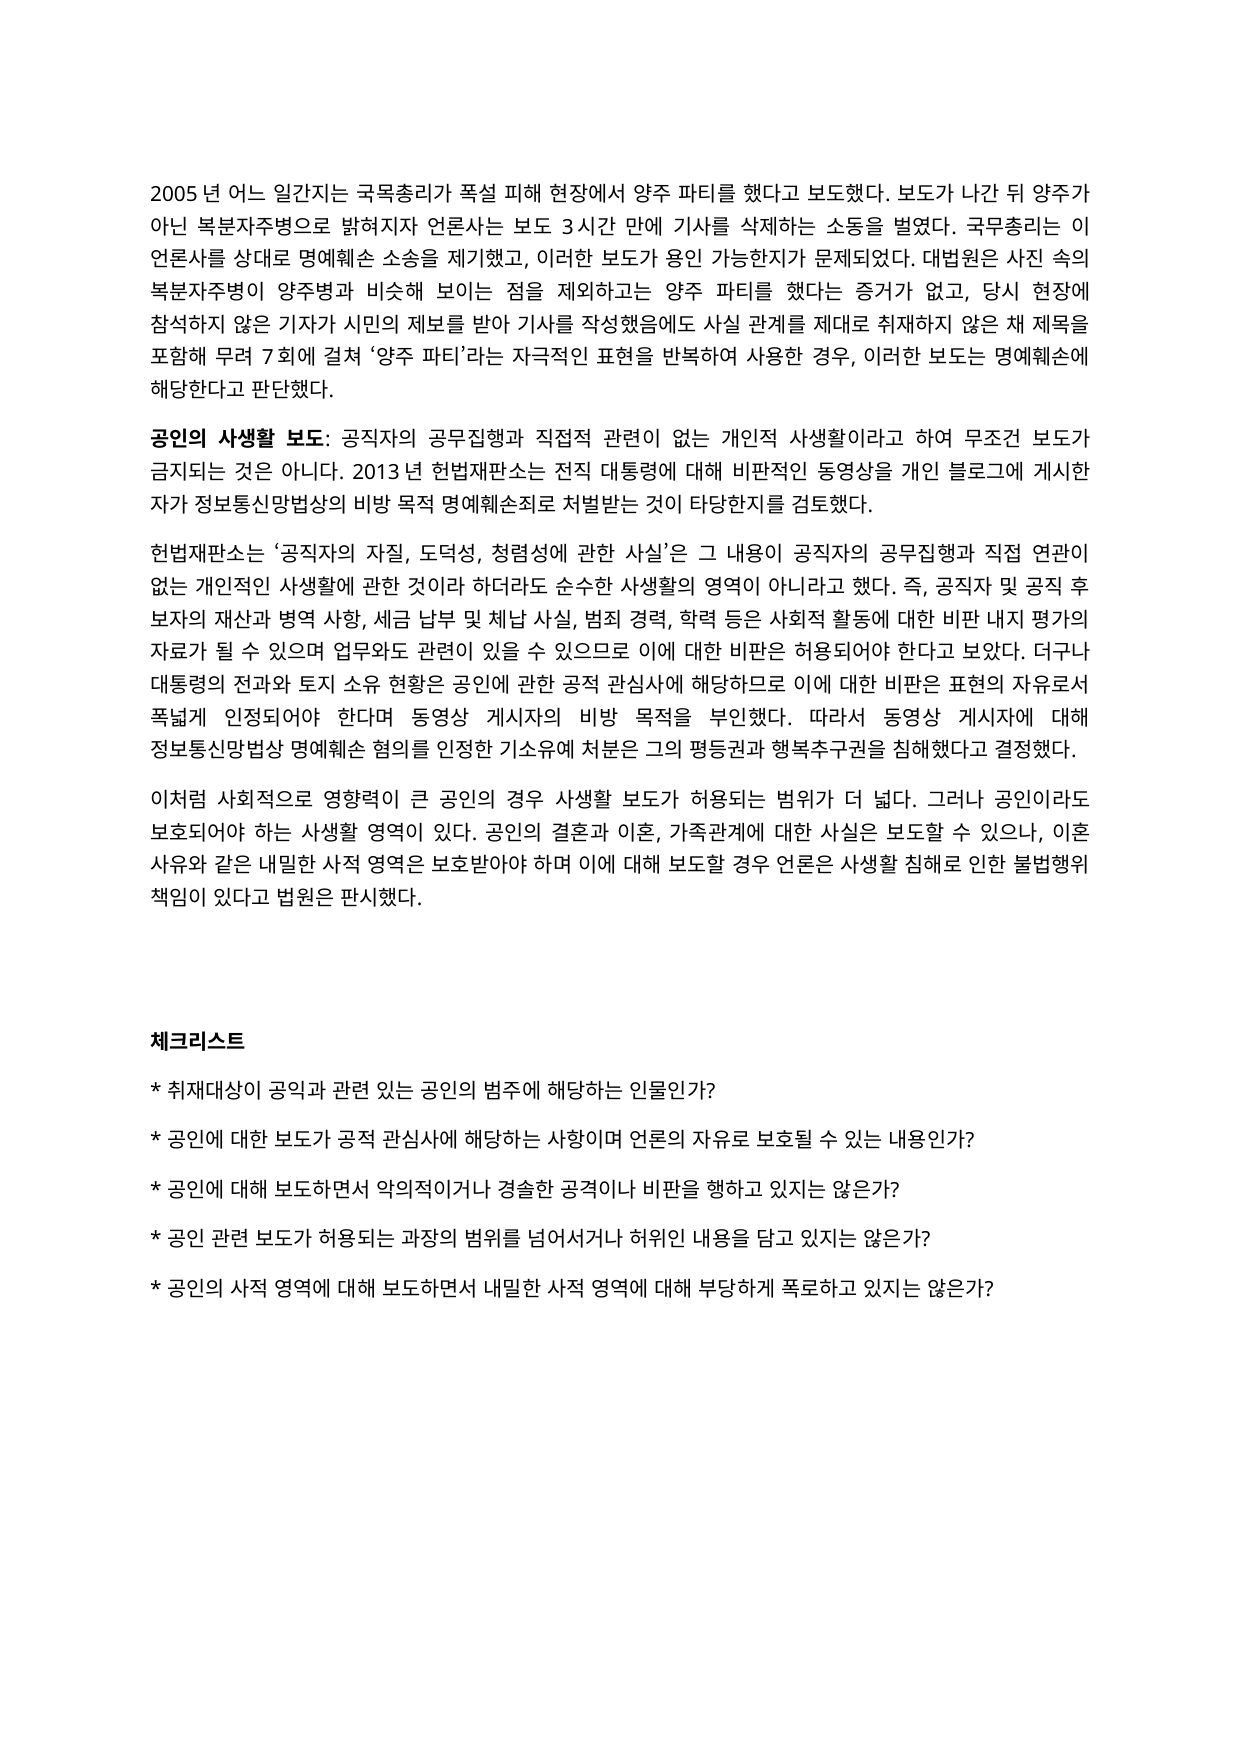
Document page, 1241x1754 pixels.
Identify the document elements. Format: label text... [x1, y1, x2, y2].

text 공인의 사생활 보도: 공직자의 공무집행과 직접적 관련이 없는 개인적 사생활이라고 하여 무조건 보도가 금지되는 것은 아니다. 2013년 헌법재판소는 전직 대통령에 대해 비판적인 동영상을 개인 블로그에 게시한 자가 정보통신망법상의 비방 목적 명예훼손죄로 처벌받는 것이 타당한지를 검토했다. [150, 423, 1090, 518]
text * 공인의 사적 영역에 대해 보도하면서 내밀한 사적 영역에 대해 부당하게 폭로하고 있지는 않은가? [150, 1272, 1090, 1302]
text * 공인 관련 보도가 허용되는 과장의 범위를 넘어서거나 허위인 내용을 담고 있지는 않은가? [150, 1222, 1090, 1253]
text 헌법재판소는 ‘공직자의 자질, 도덕성, 청렴성에 관한 사실’은 그 내용이 공직자의 공무집행과 직접 연관이 없는 개인적인 사생활에 관한 것이라 하더라도 순수한 사생활의 영역이 아니라고 했다. 즉, 공직자 및 공직 후 보자의 재산과 병역 사항, 세금 납부 및 체납 사실, 범죄 경력, 학력 등은 사회적 활동에 대한 비판 내지 평가의 자료가 될 수 있으며 업무와도 관련이 있을 수 있으므로 이에 대한 비판은 허용되어야 한다고 보았다. 더구나 대통령의 전과와 토지 소유 현황은 공인에 관한 공적 관심사에 해당하므로 이에 대한 비판은 표현의 자유로서 폭넓게 인정되어야 한다며 동영상 게시자의 비방 목적을 부인했다. 따라서 동영상 게시자에 대해 정보통신망법상 명예훼손 혐의를 인정한 기소유예 처분은 그의 평등권과 행복추구권을 침해했다고 결정했다. [150, 537, 1090, 764]
text 이처럼 사회적으로 영향력이 큰 공인의 경우 사생활 보도가 허용되는 범위가 더 넓다. 그러나 공인이라도 보호되어야 하는 사생활 영역이 있다. 공인의 결혼과 이혼, 가족관계에 대한 사실은 보도할 수 있으나, 이혼 사유와 같은 내밀한 사적 영역은 보호받아야 하며 이에 대해 보도할 경우 언론은 사생활 침해로 인한 불법행위 책임이 있다고 법원은 판시했다. [150, 783, 1090, 911]
text * 공인에 대한 보도가 공적 관심사에 해당하는 사항이며 언론의 자유로 보호될 수 있는 내용인가? [150, 1124, 1090, 1154]
text * 공인에 대해 보도하면서 악의적이거나 경솔한 공격이나 비판을 행하고 있지는 않은가? [150, 1173, 1090, 1203]
text 체크리스트 [150, 1025, 1090, 1055]
text 2005년 어느 일간지는 국목총리가 폭설 피해 현장에서 양주 파티를 했다고 보도했다. 보도가 나간 뒤 양주가 아닌 복분자주병으로 밝혀지자 언론사는 보도 3시간 만에 기사를 삭제하는 소동을 벌였다. 국무총리는 이 언론사를 상대로 명예훼손 소송을 제기했고, 이러한 보도가 용인 가능한지가 문제되었다. 대법원은 사진 속의 복분자주병이 양주병과 비슷해 보이는 점을 제외하고는 양주 파티를 했다는 증거가 없고, 당시 현장에 참석하지 않은 기자가 시민의 제보를 받아 기사를 작성했음에도 사실 관계를 제대로 취재하지 않은 채 제목을 포함해 무려 7회에 걸쳐 ‘양주 파티’라는 자극적인 표현을 반복하여 사용한 경우, 이러한 보도는 명예훼손에 해당한다고 판단했다. [150, 177, 1090, 404]
text * 취재대상이 공익과 관련 있는 공인의 범주에 해당하는 인물인가? [150, 1074, 1090, 1104]
